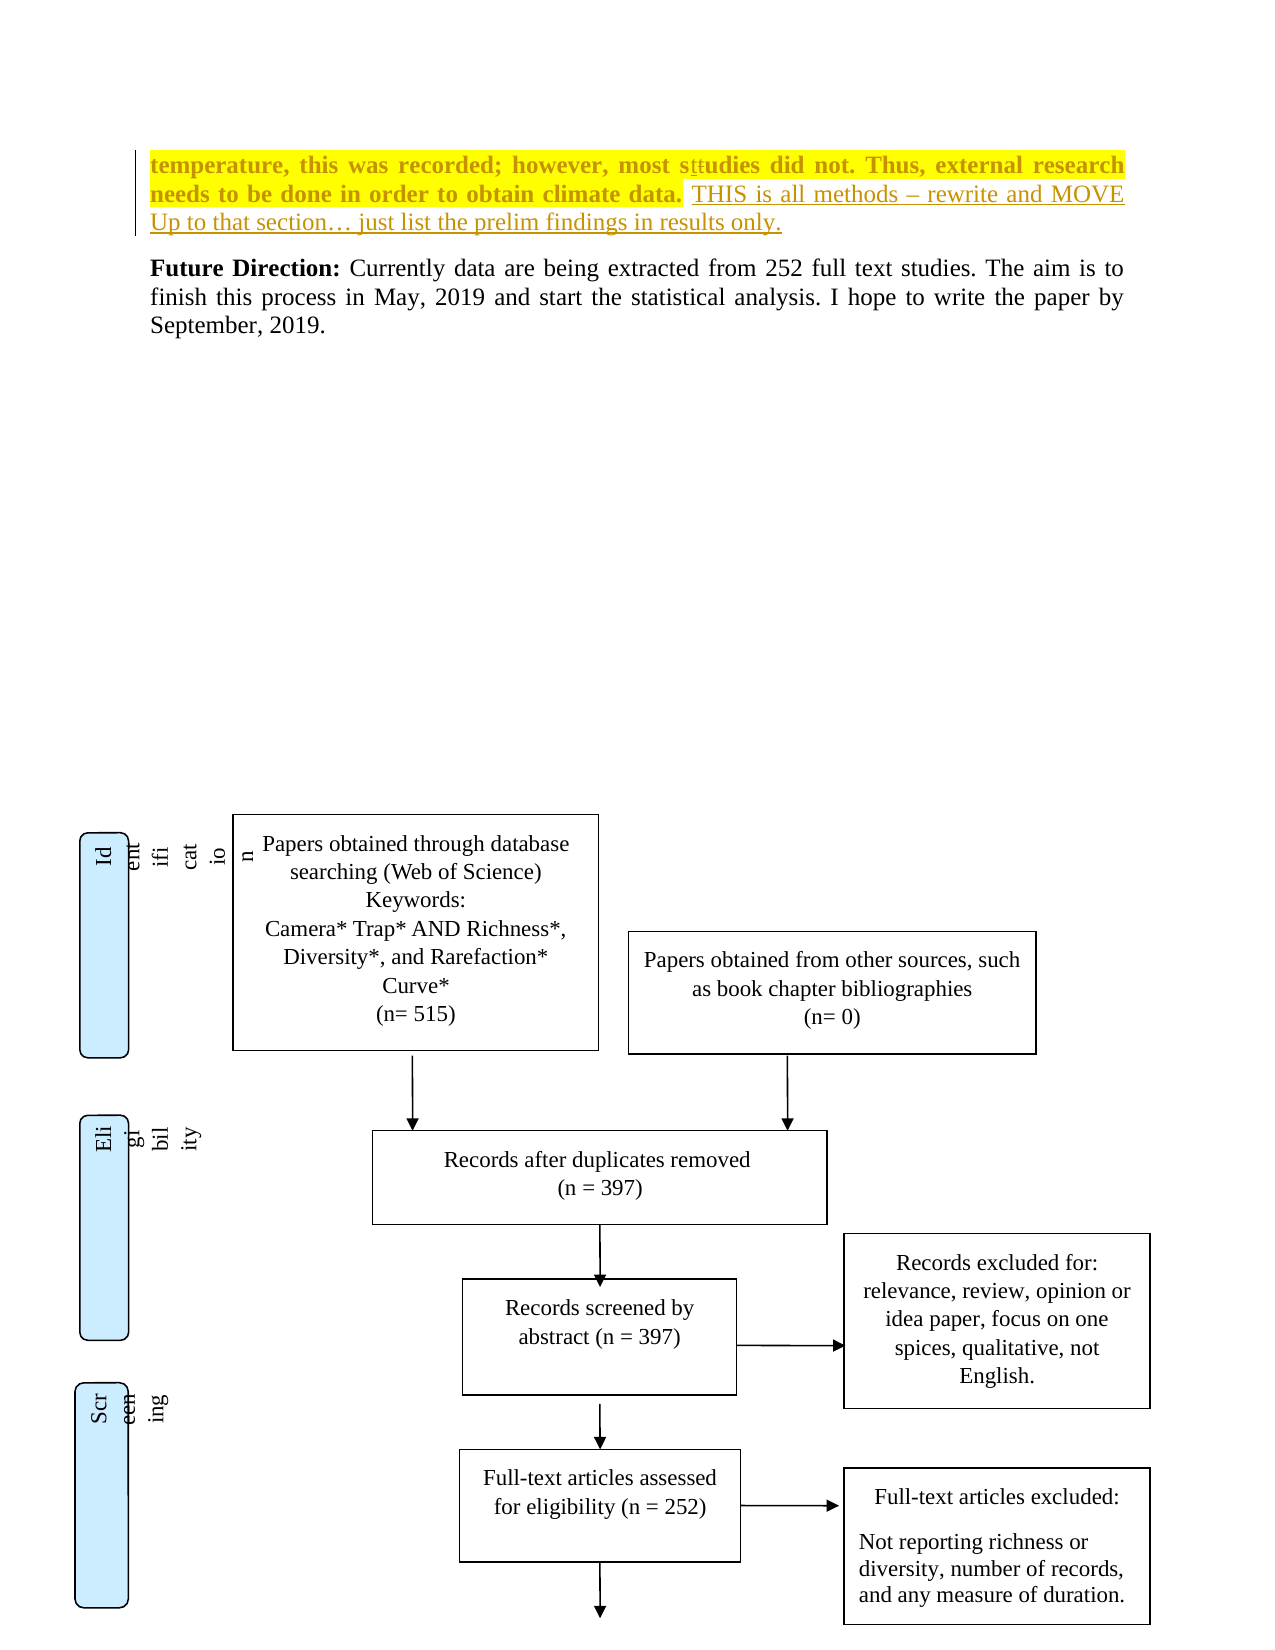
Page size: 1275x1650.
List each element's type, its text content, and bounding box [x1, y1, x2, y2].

text An entire paper was selected for the analysis if it contained the species richness/diversity and at least some sort of a measurement of time spam (hours, days, months, and/or camera trapping days), in addition to the number of records. If the study reported a measure of temperature, this was recorded; however, most sudies did not. Thus, external research needs to be done in order to obtain climate data. [150, 179, 1125, 236]
text Future Direction: Currently data are being extracted from 252 full text studies. The aim is to finish this process in May, 2019 and start the statistical analysis. I hope to write the paper by September, 2019. [150, 253, 1125, 339]
